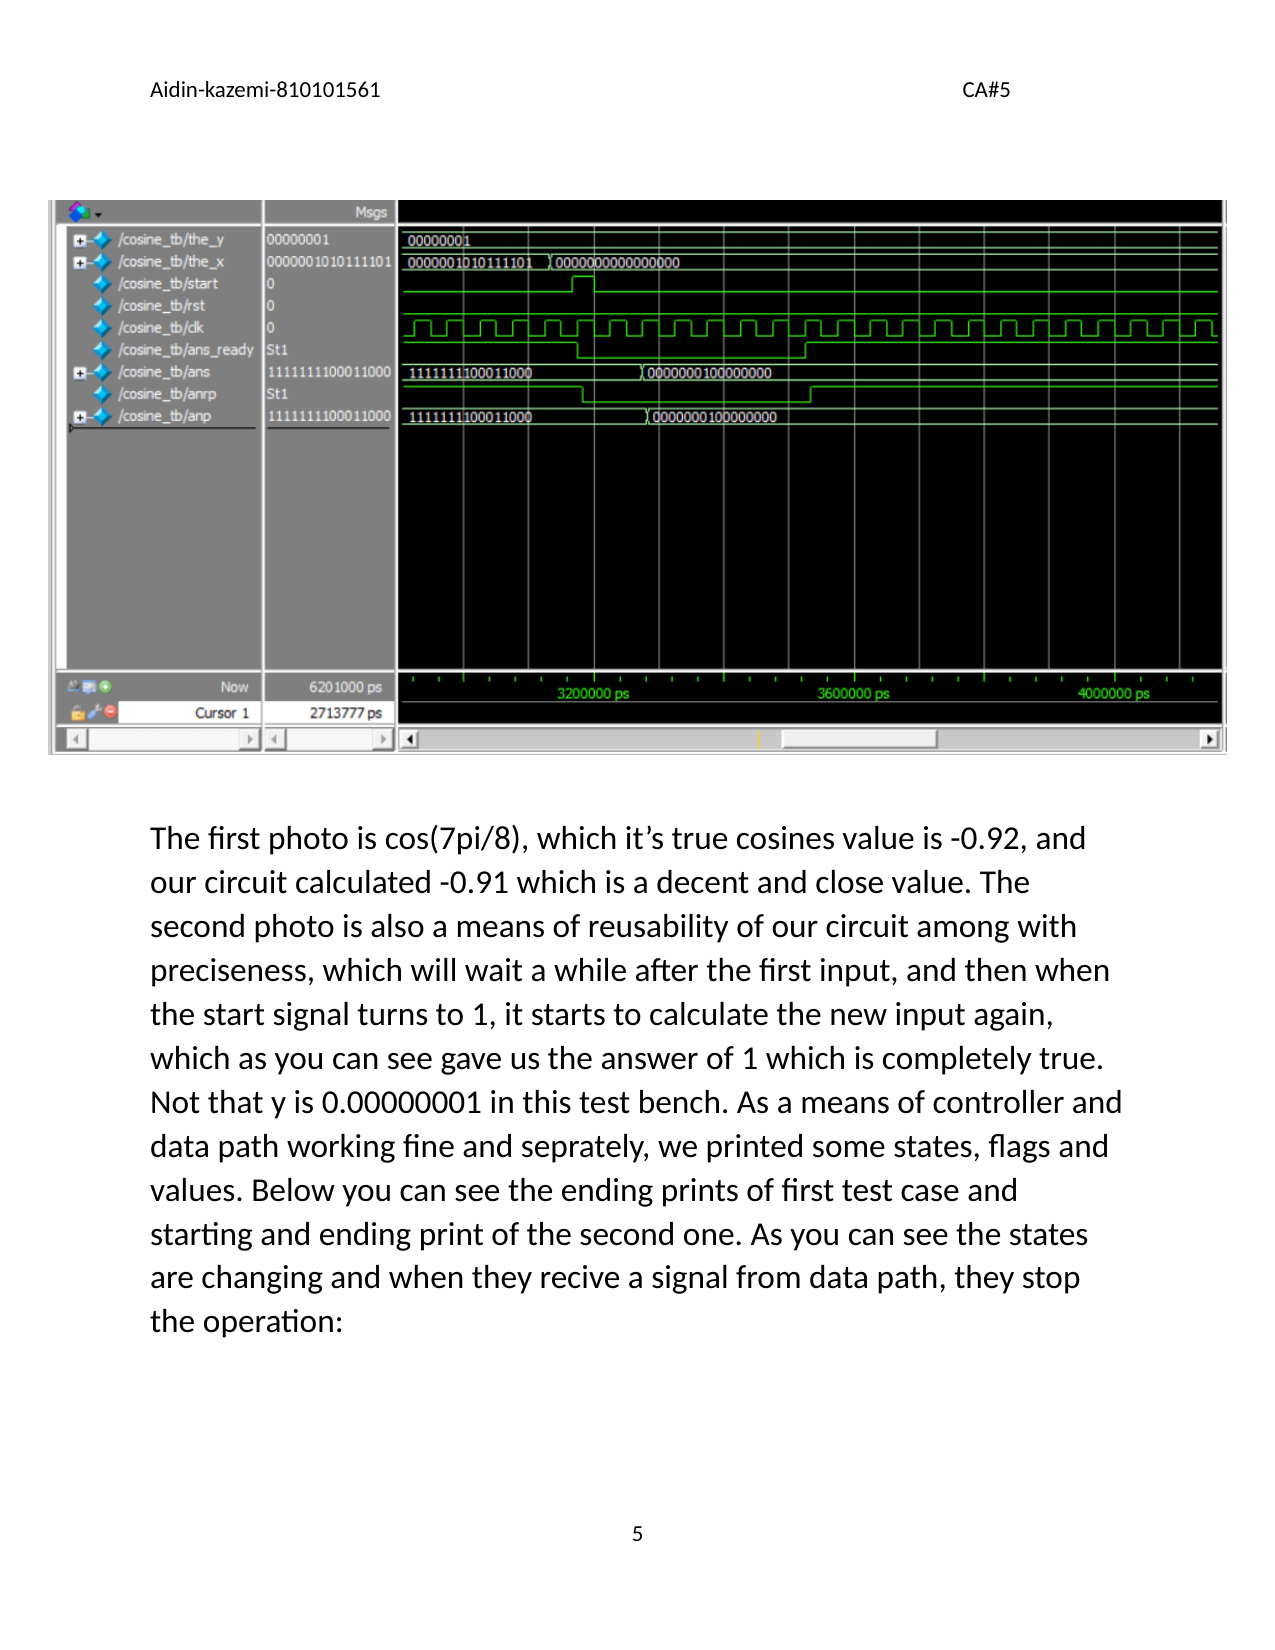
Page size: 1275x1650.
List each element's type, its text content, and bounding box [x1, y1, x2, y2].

picture [48, 200, 1227, 755]
text The first photo is cos(7pi/8), which it’s true cosines value is -0.92, and our circuit calculated -0.91 which is a decent and close value. The second photo is also a means of reusability of our circuit among with preciseness, which will wait a while after the first input, and then when the start signal turns to 1, it starts to calculate the new input again, which as you can see gave us the answer of 1 which is completely true. Not that y is 0.00000001 in this test bench. As a means of controller and data path working fine and seprately, we printed some states, flags and values. Below you can see the ending prints of first test case and starting and ending print of the second one. As you can see the states are changing and when they recive a signal from data path, they stop the operation: [150, 817, 1125, 1341]
